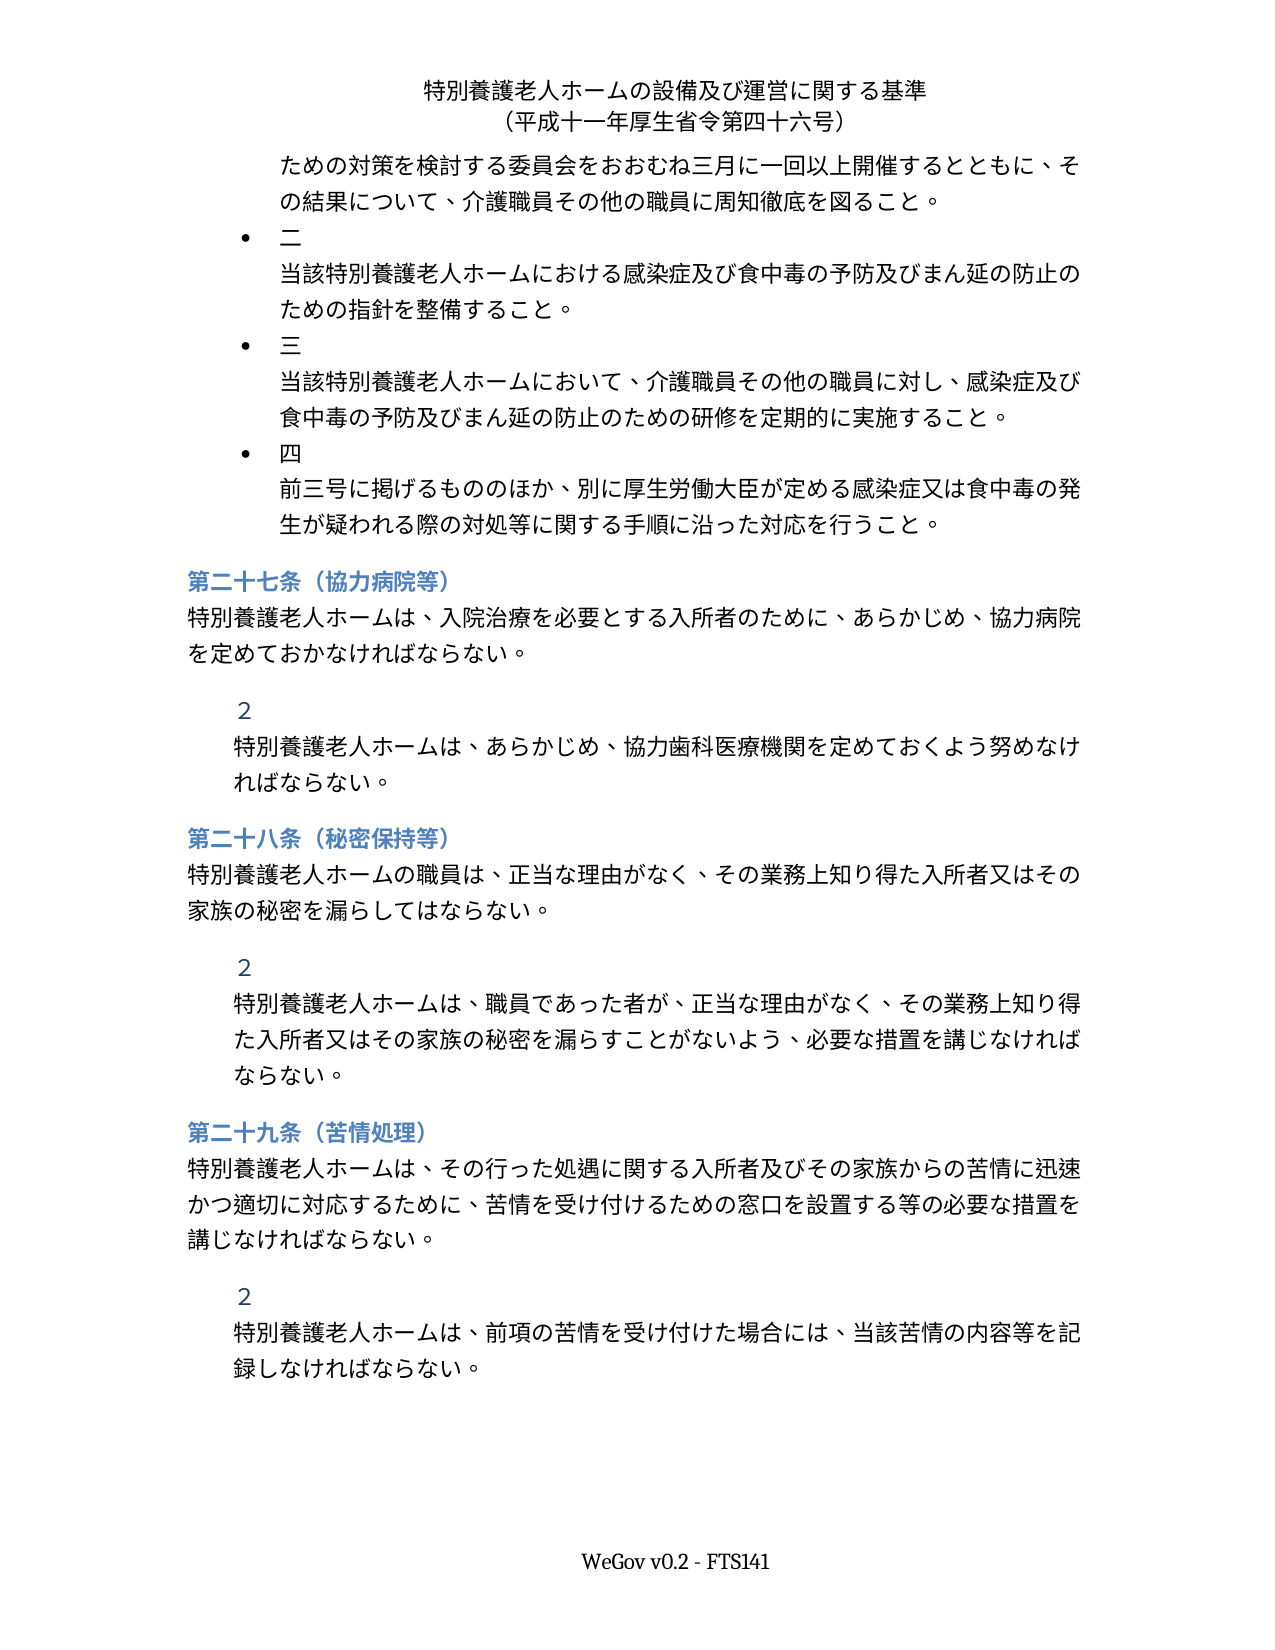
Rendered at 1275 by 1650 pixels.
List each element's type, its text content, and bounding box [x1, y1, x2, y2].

list 四 前三号に掲げるもののほか、別に厚生労働大臣が定める感染症又は食中毒の発生が疑われる際の対処等に関する手順に沿った対応を行うこと。 [242, 437, 1087, 541]
text 特別養護老人ホームは、前項の苦情を受け付けた場合には、当該苦情の内容等を記録しなければならない。 [233, 1317, 1087, 1384]
text 特別養護老人ホームの職員は、正当な理由がなく、その業務上知り得た入所者又はその家族の秘密を漏らしてはならない。 [187, 859, 1087, 927]
text 特別養護老人ホームは、その行った処遇に関する入所者及びその家族からの苦情に迅速かつ適切に対応するために、苦情を受け付けるための窓口を設置する等の必要な措置を講じなければならない。 [187, 1153, 1087, 1256]
text 特別養護老人ホームは、あらかじめ、協力歯科医療機関を定めておくよう努めなければならない。 [233, 731, 1087, 798]
subtitle ２ [233, 1281, 1087, 1312]
list 二 当該特別養護老人ホームにおける感染症及び食中毒の予防及びまん延の防止のための指針を整備すること。 [242, 222, 1087, 325]
list 一 当該特別養護老人ホームにおける感染症及び食中毒の予防及びまん延の防止のための対策を検討する委員会をおおむね三月に一回以上開催するとともに、その結果について、介護職員その他の職員に周知徹底を図ること。 [242, 150, 1087, 217]
subtitle ２ [233, 695, 1087, 726]
subtitle 第二十七条（協力病院等） [187, 566, 1087, 597]
text 特別養護老人ホームは、入院治療を必要とする入所者のために、あらかじめ、協力病院を定めておかなければならない。 [187, 602, 1087, 669]
subtitle 第二十九条（苦情処理） [187, 1117, 1087, 1148]
subtitle ２ [233, 952, 1087, 983]
subtitle 第二十八条（秘密保持等） [187, 823, 1087, 855]
list 三 当該特別養護老人ホームにおいて、介護職員その他の職員に対し、感染症及び食中毒の予防及びまん延の防止のための研修を定期的に実施すること。 [242, 330, 1087, 433]
text 特別養護老人ホームは、職員であった者が、正当な理由がなく、その業務上知り得た入所者又はその家族の秘密を漏らすことがないよう、必要な措置を講じなければならない。 [233, 988, 1087, 1091]
